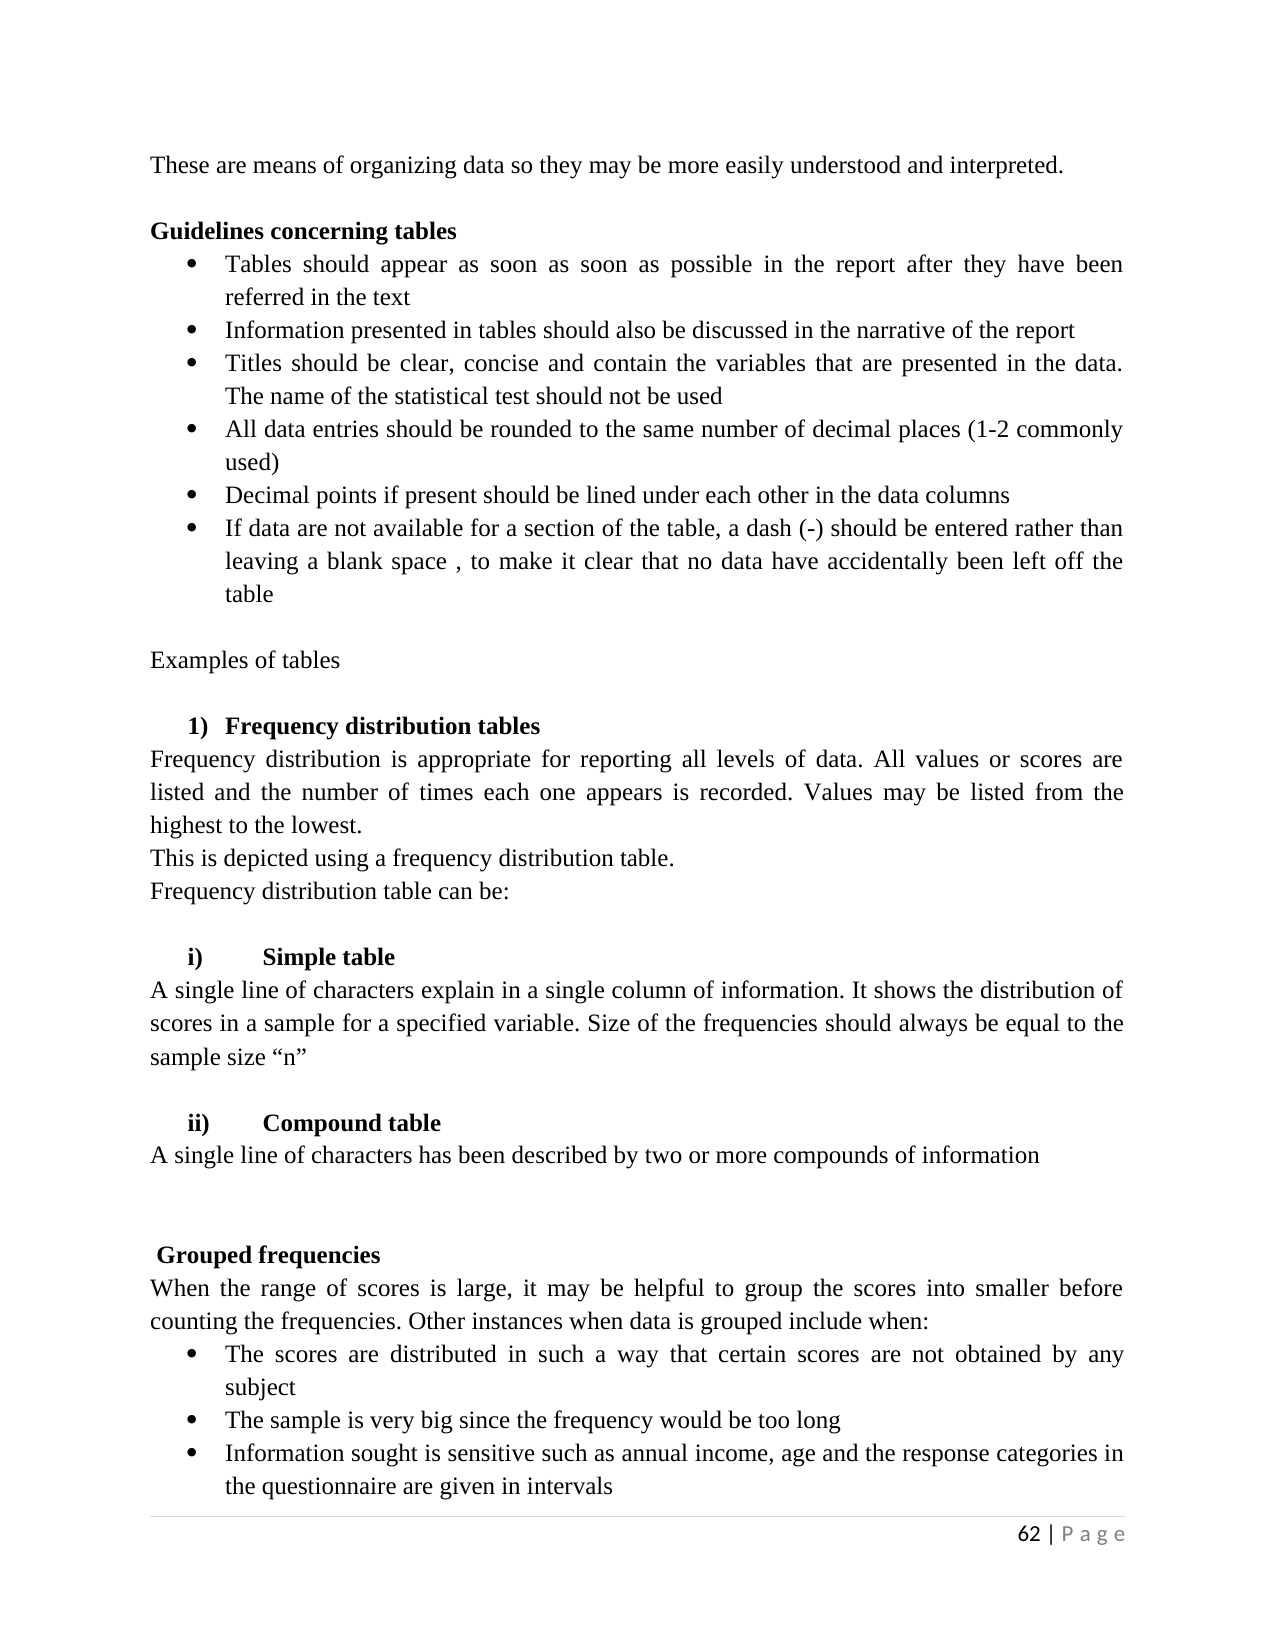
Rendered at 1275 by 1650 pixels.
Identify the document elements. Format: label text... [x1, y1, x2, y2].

list When the range of scores is large, it may be helpful to group the scores into smaller before counting the frequencies. Other instances when data is grouped include when: [150, 1273, 1125, 1334]
list A single line of characters has been described by two or more compounds of information [150, 1141, 1125, 1169]
list Frequency distribution tables [187, 711, 1125, 740]
list All data entries should be rounded to the same number of decimal places (1-2 commonly used) [187, 414, 1125, 476]
list The sample is very big since the frequency would be too long [187, 1405, 1125, 1433]
list Frequency distribution is appropriate for reporting all levels of data. All values or scores are listed and the number of times each one appears is recorded. Values may be listed from the highest to the lowest. [150, 744, 1125, 839]
list Frequency distribution table can be: [150, 876, 1125, 905]
list If data are not available for a section of the table, a dash (-) should be entered rather than leaving a blank space , to make it clear that no data have accidentally been left off the table [187, 513, 1125, 608]
list Simple table [187, 942, 1125, 971]
list These are means of organizing data so they may be more easily understood and interpreted. [150, 150, 1125, 179]
list Guidelines concerning tables [150, 216, 1125, 245]
list Grouped frequencies [150, 1240, 1125, 1268]
list Tables should appear as soon as soon as possible in the report after they have been referred in the text [187, 249, 1125, 311]
list Titles should be clear, concise and contain the variables that are presented in the data. The name of the statistical test should not be used [187, 348, 1125, 410]
list Compound table [187, 1108, 1125, 1136]
list The scores are distributed in such a way that certain scores are not obtained by any subject [187, 1339, 1125, 1401]
list Information sought is sensitive such as annual income, age and the response categories in the questionnaire are given in intervals [187, 1438, 1125, 1499]
list A single line of characters explain in a single column of information. It shows the distribution of scores in a sample for a specified variable. Size of the frequencies should always be equal to the sample size “n” [150, 976, 1125, 1070]
list Examples of tables [150, 645, 1125, 674]
list Information presented in tables should also be discussed in the narrative of the report [187, 315, 1125, 344]
list Decimal points if present should be lined under each other in the data columns [187, 480, 1125, 509]
list This is depicted using a frequency distribution table. [150, 843, 1125, 872]
